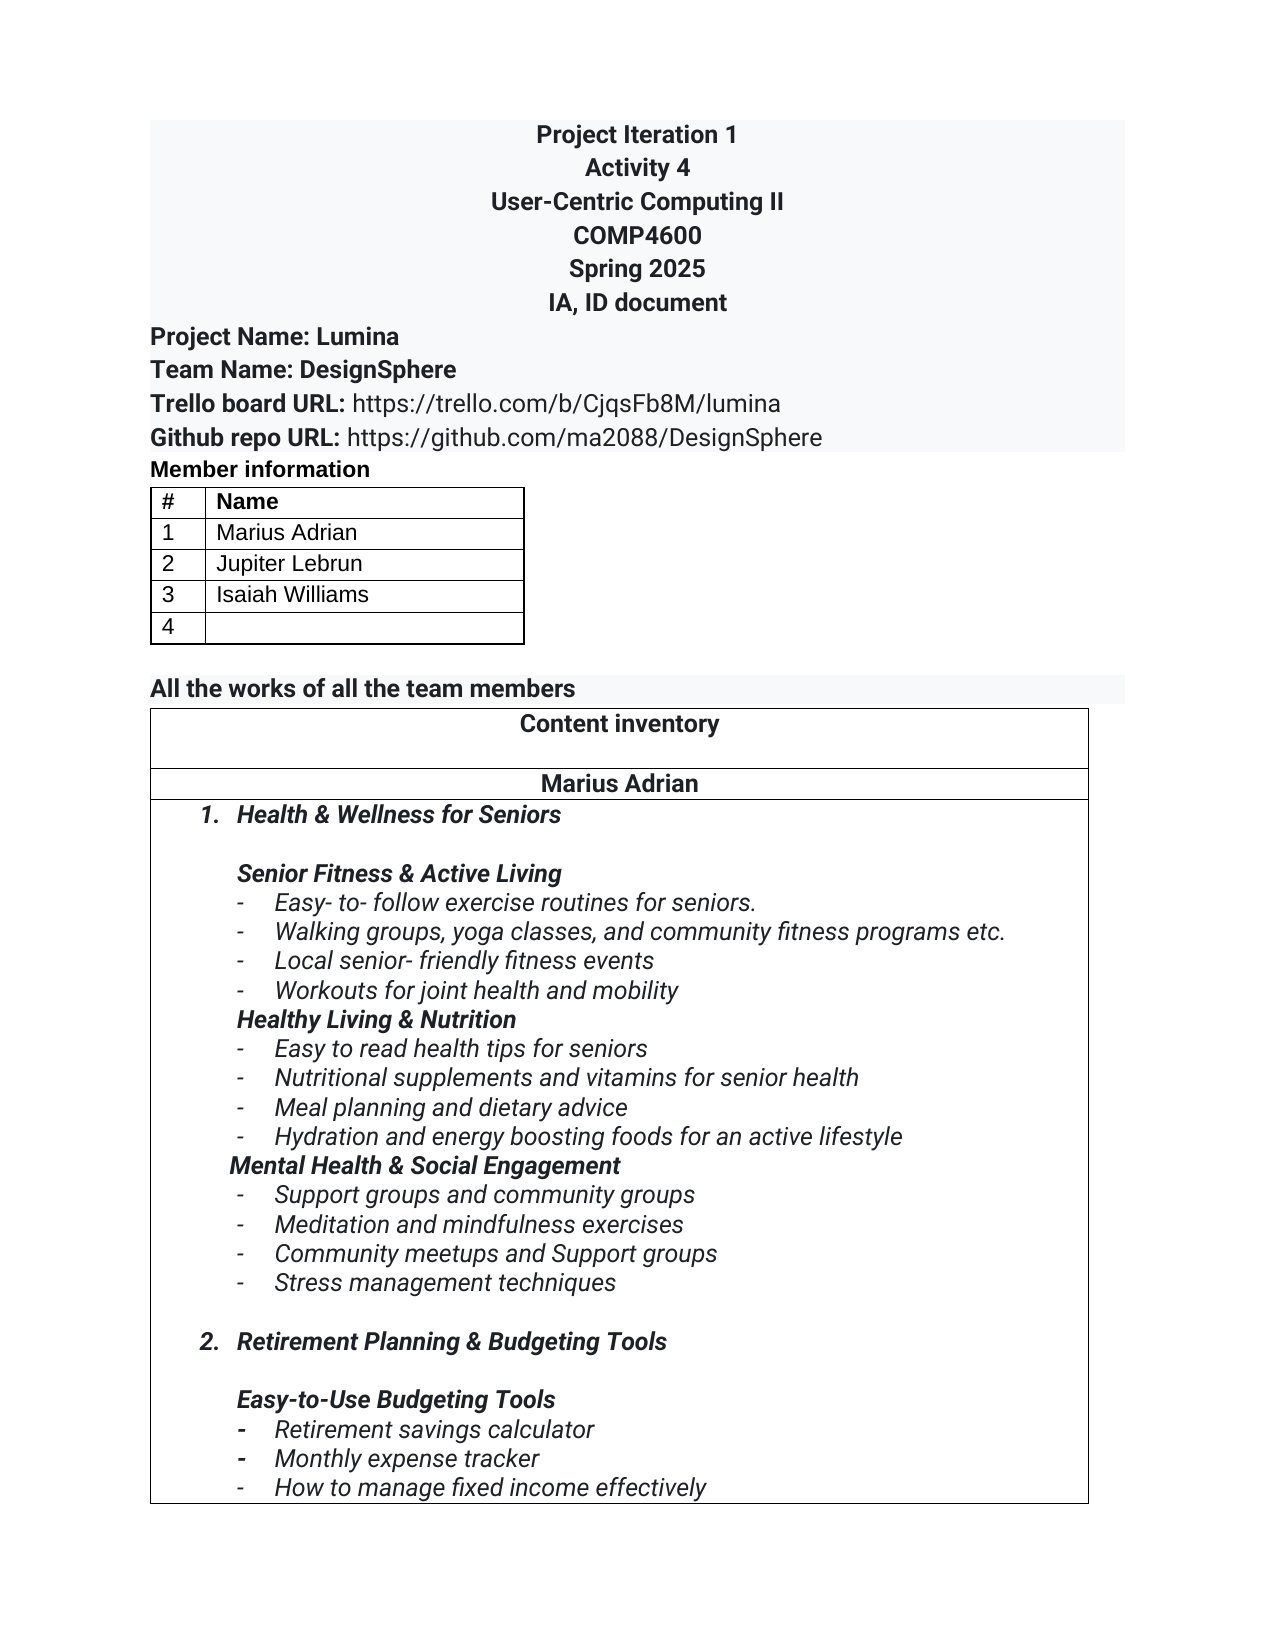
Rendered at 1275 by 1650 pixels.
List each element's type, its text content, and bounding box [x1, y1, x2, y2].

table_cell Marius Adrian [151, 769, 1088, 799]
table_cell 3 [152, 581, 205, 612]
table_cell Jupiter Lebrun [206, 550, 523, 580]
text Spring 2025 [150, 254, 1125, 284]
table_cell 4 [152, 613, 205, 643]
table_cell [151, 800, 1088, 1503]
table_cell 2 [152, 550, 205, 580]
text Trello board URL: https://trello.com/b/CjqsFb8M/lumina [150, 389, 1125, 418]
table_header Content inventory [151, 709, 1088, 768]
table_cell Marius Adrian [206, 519, 523, 549]
table_cell 1 [152, 519, 205, 549]
table_header # [152, 488, 205, 518]
table_cell [206, 613, 523, 643]
text Github repo URL: https://github.com/ma2088/DesignSphere [150, 423, 1125, 452]
text Team Name: DesignSphere [150, 356, 1125, 385]
text IA, ID document [150, 288, 1125, 317]
table_cell Isaiah Williams [206, 581, 523, 612]
text Project Name: Lumina [150, 322, 1125, 351]
text COMP4600 [150, 221, 1125, 250]
text Member information [150, 456, 1125, 483]
text All the works of all the team members [150, 675, 1125, 704]
text Activity 4 [150, 154, 1125, 183]
text User-Centric Computing II [150, 187, 1125, 217]
table_header Name [206, 488, 523, 518]
text Project Iteration 1 [150, 120, 1125, 149]
